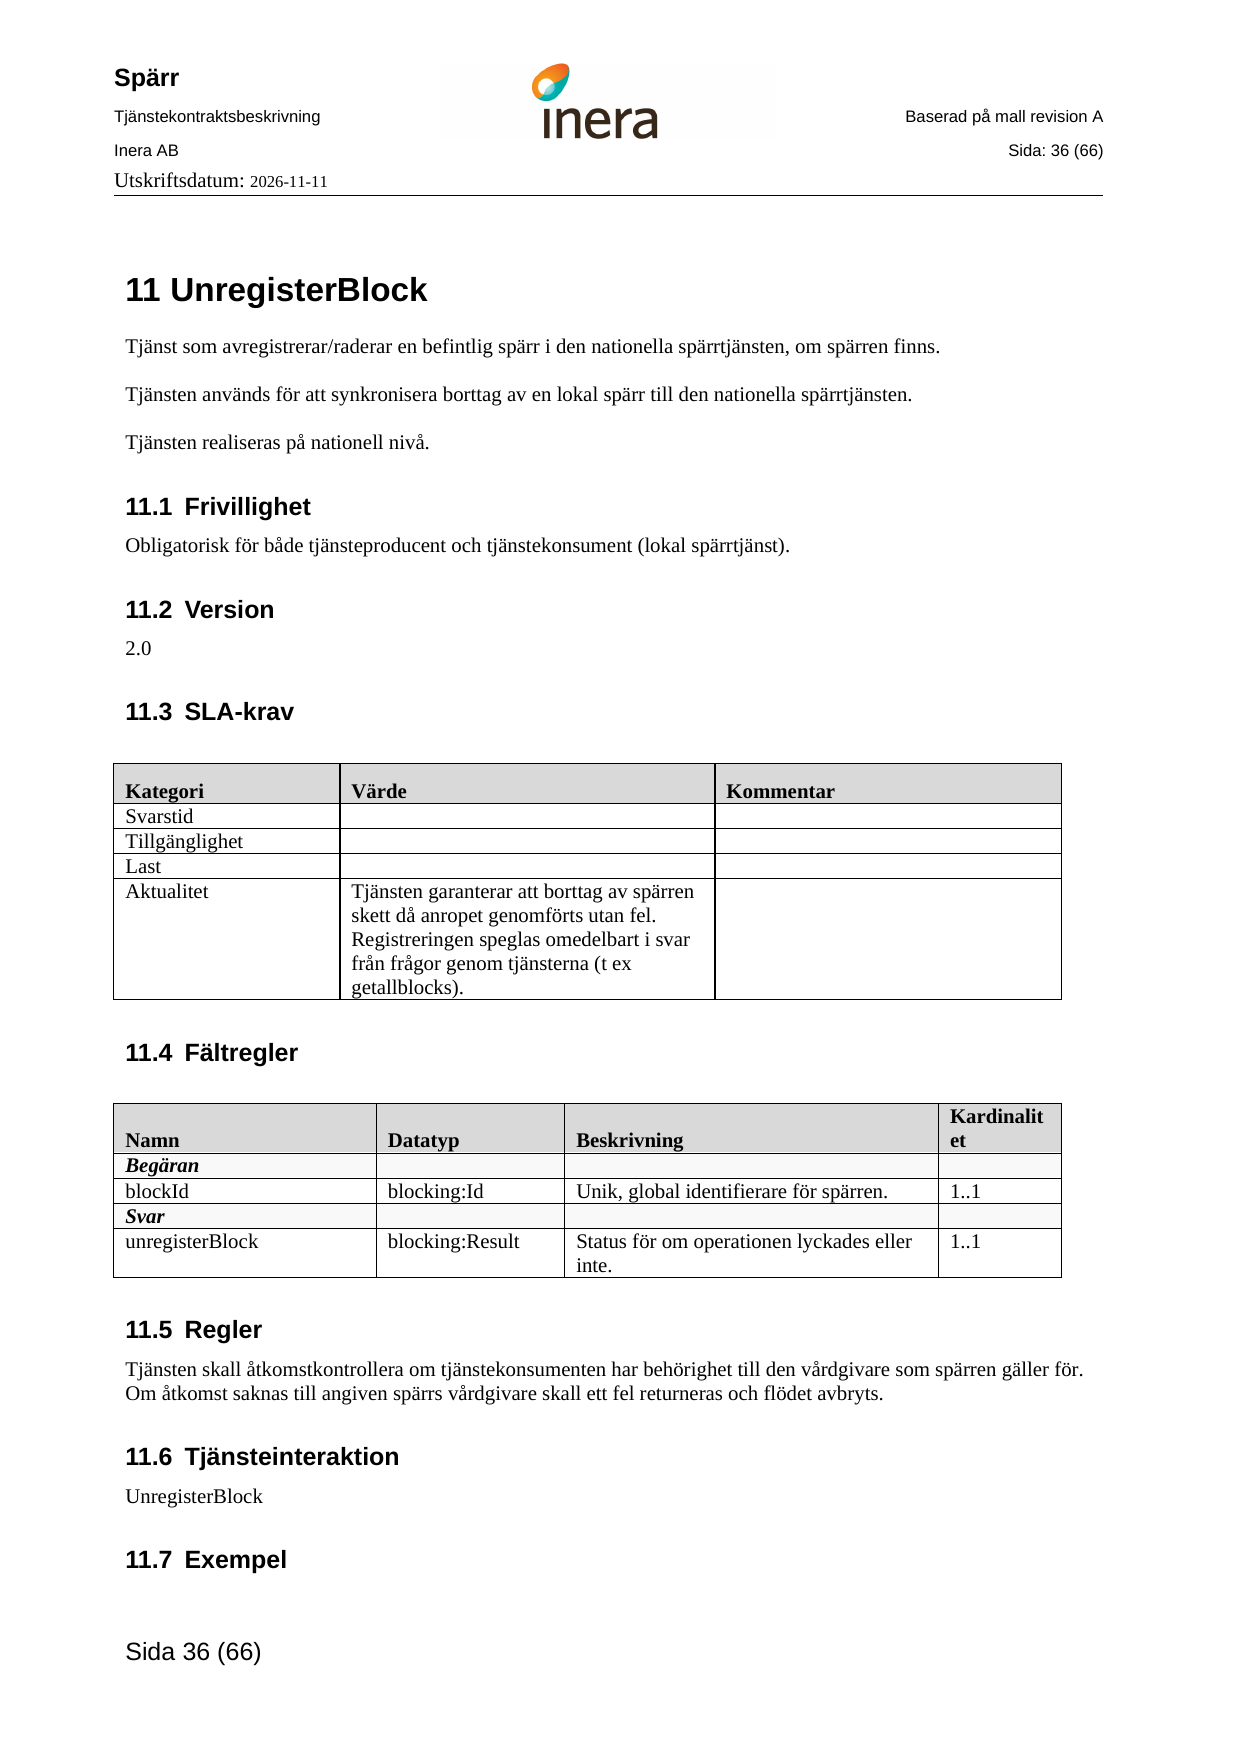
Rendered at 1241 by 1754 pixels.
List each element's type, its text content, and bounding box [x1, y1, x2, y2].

table_cell Aktualitet [114, 879, 339, 999]
table_cell [716, 829, 1061, 853]
table_cell 1..1 [939, 1179, 1061, 1203]
subtitle Exempel [125, 1545, 956, 1574]
picture [439, 63, 777, 139]
table_header Kardinalitet [939, 1104, 1061, 1152]
table_cell blocking:Id [377, 1179, 564, 1203]
table_cell [377, 1154, 564, 1177]
table_header Kategori [114, 764, 339, 803]
subtitle SLA-krav [125, 697, 956, 726]
table_cell blocking:Result [377, 1229, 564, 1277]
table_cell 1..1 [939, 1229, 1061, 1277]
text UnregisterBlock [125, 1483, 1115, 1508]
text Obligatorisk för både tjänsteproducent och tjänstekonsument (lokal spärrtjänst). [125, 533, 1115, 557]
table_cell [565, 1204, 938, 1228]
text 2.0 [125, 636, 1115, 660]
table_cell Tillgänglighet [114, 829, 339, 853]
table_cell Last [114, 854, 339, 878]
table_cell [716, 804, 1061, 828]
table_cell [939, 1154, 1061, 1177]
table_header Datatyp [377, 1104, 564, 1152]
subtitle Fältregler [125, 1038, 956, 1067]
text Tjänst som avregistrerar/raderar en befintlig spärr i den nationella spärrtjänsten, om spärren finns. [125, 334, 1115, 358]
table_cell Svarstid [114, 804, 339, 828]
table_cell blockId [114, 1179, 376, 1203]
table_cell Unik, global identifierare för spärren. [565, 1179, 938, 1203]
table_cell [716, 879, 1061, 999]
subtitle Version [125, 594, 956, 623]
table_header Beskrivning [565, 1104, 938, 1152]
table_cell [939, 1204, 1061, 1228]
table_header Namn [114, 1104, 376, 1152]
table_cell [341, 804, 714, 828]
text Tjänsten skall åtkomstkontrollera om tjänstekonsumenten har behörighet till den vårdgivare som spärren gäller för. Om åtkomst saknas till angiven spärrs vårdgivare skall ett fel returneras och flödet avbryts. [125, 1357, 1115, 1405]
table_cell Svar [114, 1204, 376, 1228]
subtitle Tjänsteinteraktion [125, 1442, 956, 1471]
subtitle UnregisterBlock [125, 271, 1115, 309]
table_cell [341, 854, 714, 878]
table_cell Status för om operationen lyckades eller inte. [565, 1229, 938, 1277]
subtitle Regler [125, 1315, 956, 1344]
text Tjänsten realiseras på nationell nivå. [125, 430, 1115, 454]
table_cell [716, 854, 1061, 878]
table_cell Begäran [114, 1154, 376, 1177]
table_cell [565, 1154, 938, 1177]
text Tjänsten används för att synkronisera borttag av en lokal spärr till den nationella spärrtjänsten. [125, 382, 1115, 406]
table_cell [341, 829, 714, 853]
table_cell unregisterBlock [114, 1229, 376, 1277]
table_header Kommentar [716, 764, 1061, 803]
table_cell Tjänsten garanterar att borttag av spärren skett då anropet genomförts utan fel. Registreringen speglas omedelbart i svar från frågor genom tjänsterna (t ex getallblocks). [341, 879, 714, 999]
subtitle Frivillighet [125, 492, 956, 521]
table_header Värde [341, 764, 714, 803]
table_cell [377, 1204, 564, 1228]
